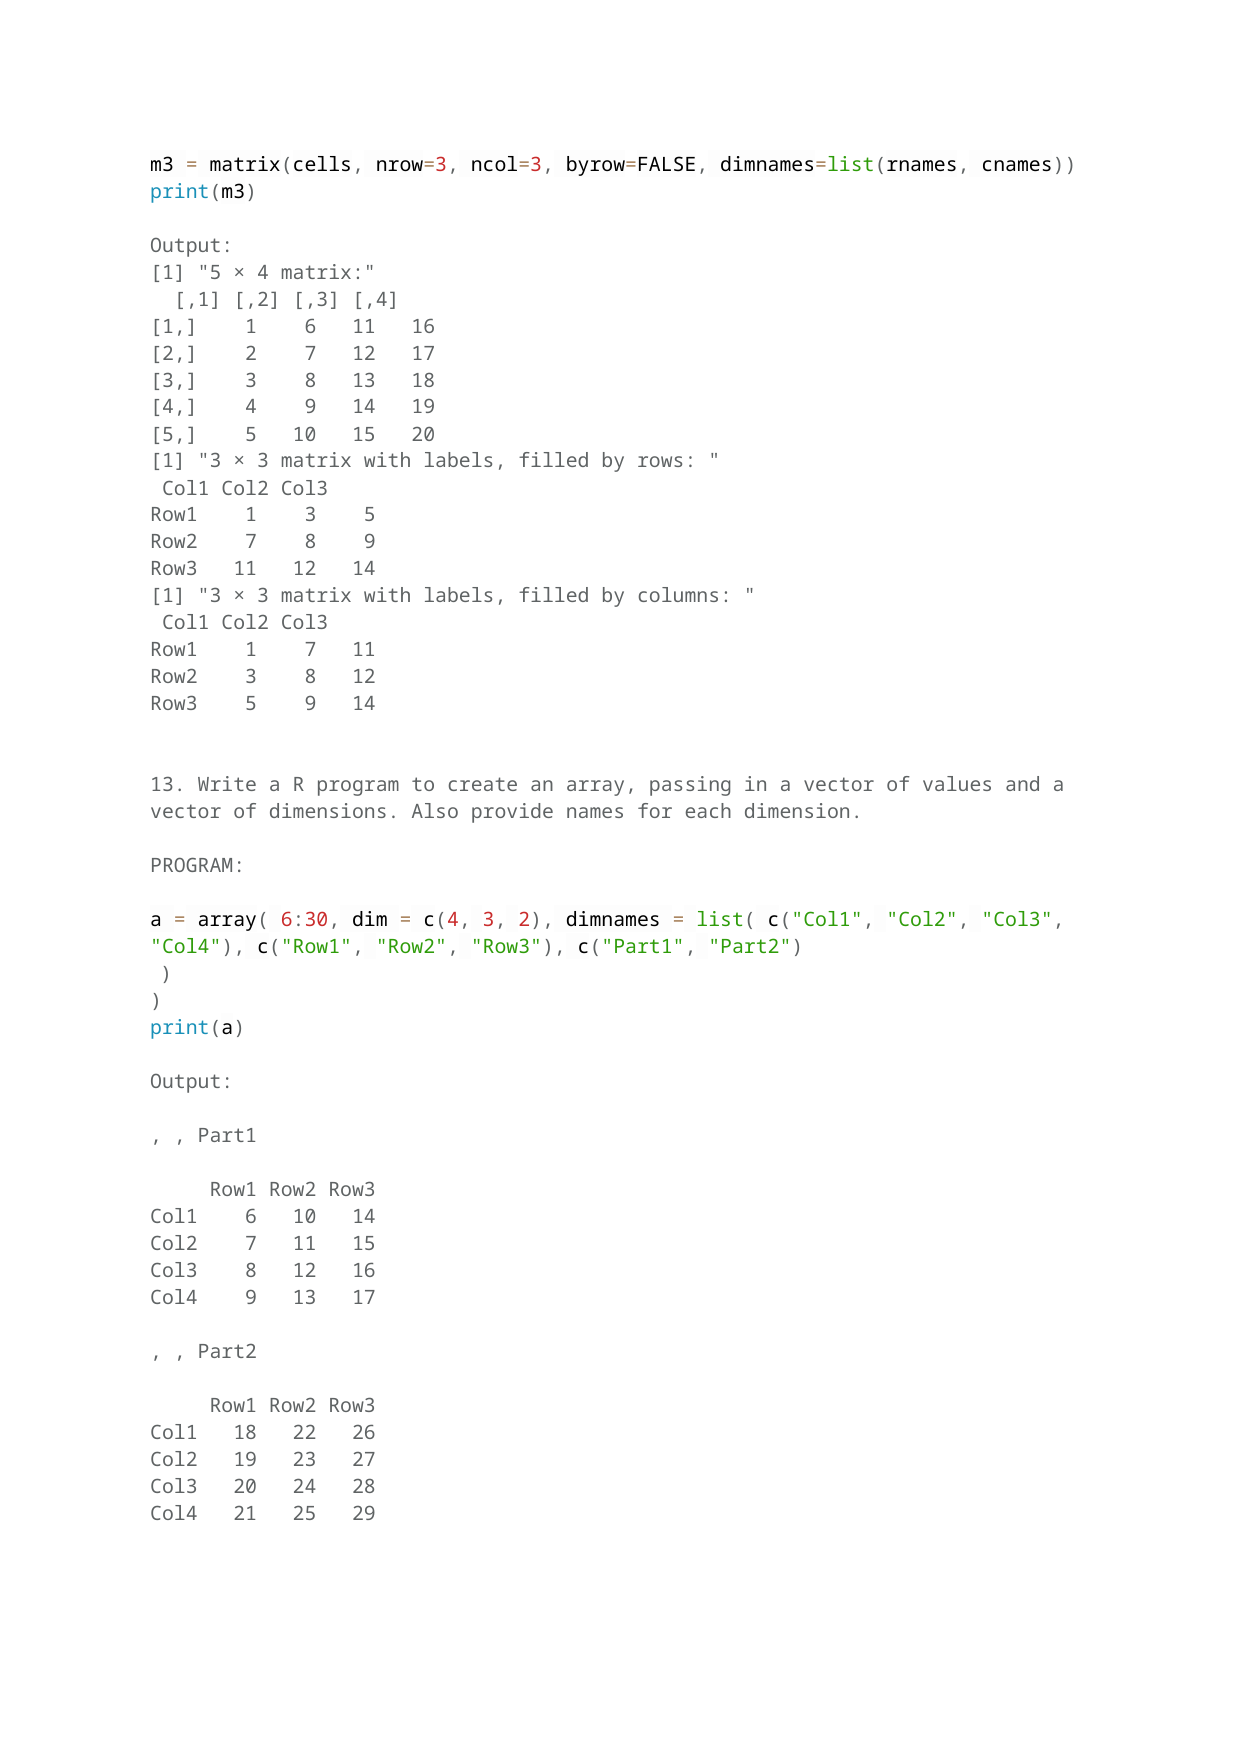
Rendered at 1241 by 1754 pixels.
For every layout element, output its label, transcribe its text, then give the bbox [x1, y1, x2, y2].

text [4,] 4 9 14 19 [150, 393, 1090, 420]
text [1] "3 × 3 matrix with labels, filled by columns: " [150, 582, 1090, 609]
text a = array( 6:30, dim = c(4, 3, 2), dimnames = list( c("Col1", "Col2", "Col3", "Col4"), c("Row1", "Row2", "Row3"), c("Part1", "Part2") [150, 905, 1090, 959]
text [,1] [,2] [,3] [,4] [150, 285, 1090, 312]
text vector of dimensions. Also provide names for each dimension. [150, 797, 1090, 824]
text print(a) [233, 1013, 1090, 1040]
text Col1 6 10 14 [150, 1202, 1090, 1229]
text ) [150, 986, 1090, 1013]
text [2,] 2 7 12 17 [150, 339, 1090, 366]
text print(a) [150, 1013, 221, 1040]
text Output: [150, 1067, 1090, 1094]
text Col2 7 11 15 [150, 1229, 1090, 1256]
text m3 = matrix(cells, nrow=3, ncol=3, byrow=FALSE, dimnames=list(rnames, cnames)) print(m3) [245, 150, 1090, 204]
text Col4 9 13 17 [150, 1283, 1090, 1310]
text ) [150, 959, 1090, 986]
text Row1 1 3 5 [150, 501, 1090, 528]
text Output: [150, 231, 1090, 258]
text Col1 Col2 Col3 [150, 474, 1090, 501]
text [1,] 1 6 11 16 [150, 312, 1090, 339]
text Col3 8 12 16 [150, 1256, 1090, 1283]
text Row2 3 8 12 [150, 663, 1090, 689]
text Row1 Row2 Row3 [150, 1175, 1090, 1202]
text Col2 19 23 27 [150, 1445, 1090, 1472]
text Row1 1 7 11 [150, 636, 1090, 663]
text Row3 11 12 14 [150, 555, 1090, 582]
text Row3 5 9 14 [150, 689, 1090, 717]
text , , Part1 [150, 1121, 1090, 1148]
text Col1 Col2 Col3 [150, 609, 1090, 636]
text Col3 20 24 28 [150, 1472, 1090, 1499]
text 13. Write a R program to create an array, passing in a vector of values and a [150, 771, 1090, 797]
text [1] "5 × 4 matrix:" [150, 258, 1090, 285]
text [3,] 3 8 13 18 [150, 366, 1090, 393]
text [5,] 5 10 15 20 [150, 420, 1090, 447]
text , , Part2 [150, 1337, 1090, 1364]
text Col1 18 22 26 [150, 1418, 1090, 1445]
text PROGRAM: [150, 851, 1090, 878]
text Row2 7 8 9 [150, 528, 1090, 555]
text Row1 Row2 Row3 [150, 1391, 1090, 1418]
text [1] "3 × 3 matrix with labels, filled by rows: " [150, 447, 1090, 474]
text Col4 21 25 29 [150, 1499, 1090, 1526]
